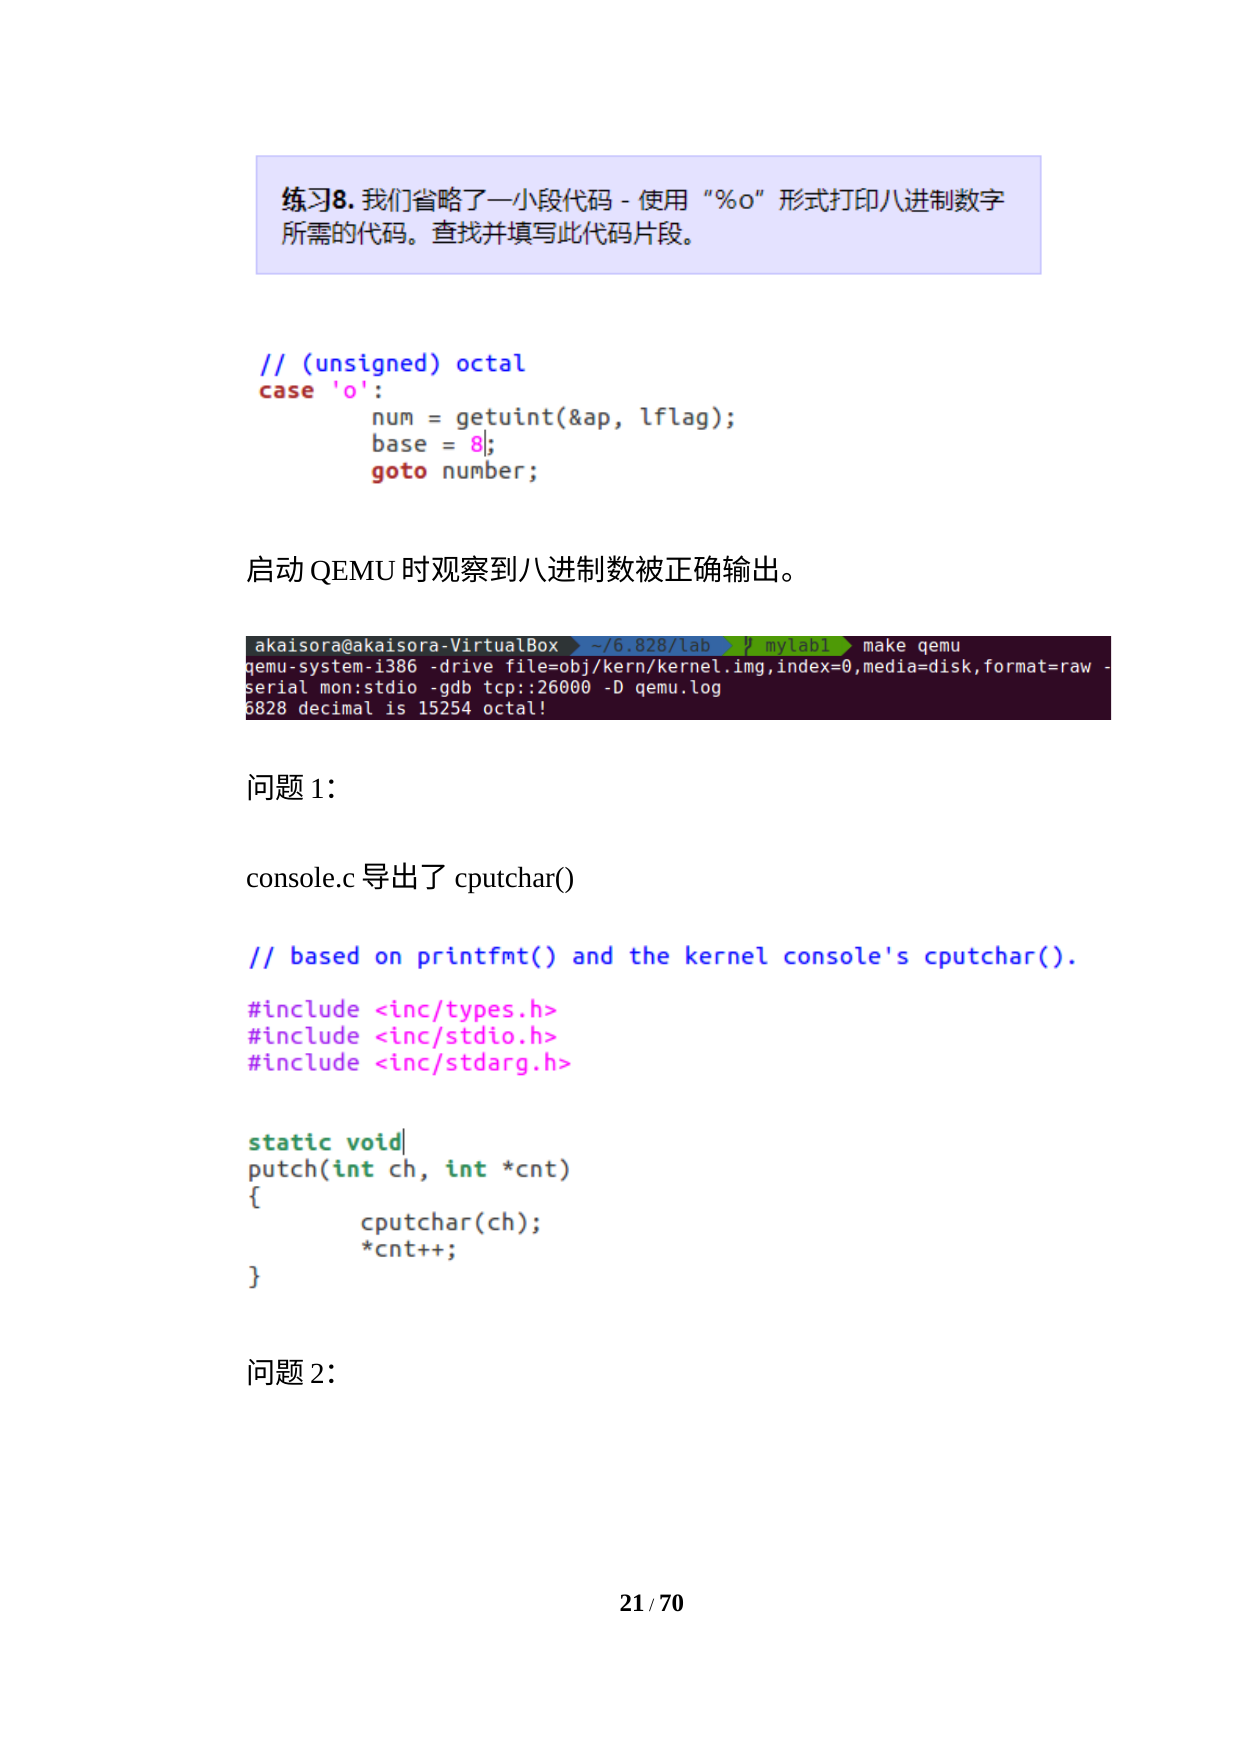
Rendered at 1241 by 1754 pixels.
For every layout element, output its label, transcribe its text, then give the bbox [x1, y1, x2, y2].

text 启动QEMU时观察到八进制数被正确输出。 [187, 528, 1053, 608]
text 问题2： [187, 1331, 1053, 1410]
text 问题1： [187, 746, 1053, 825]
text console.c导出了cputchar() [187, 836, 1053, 915]
